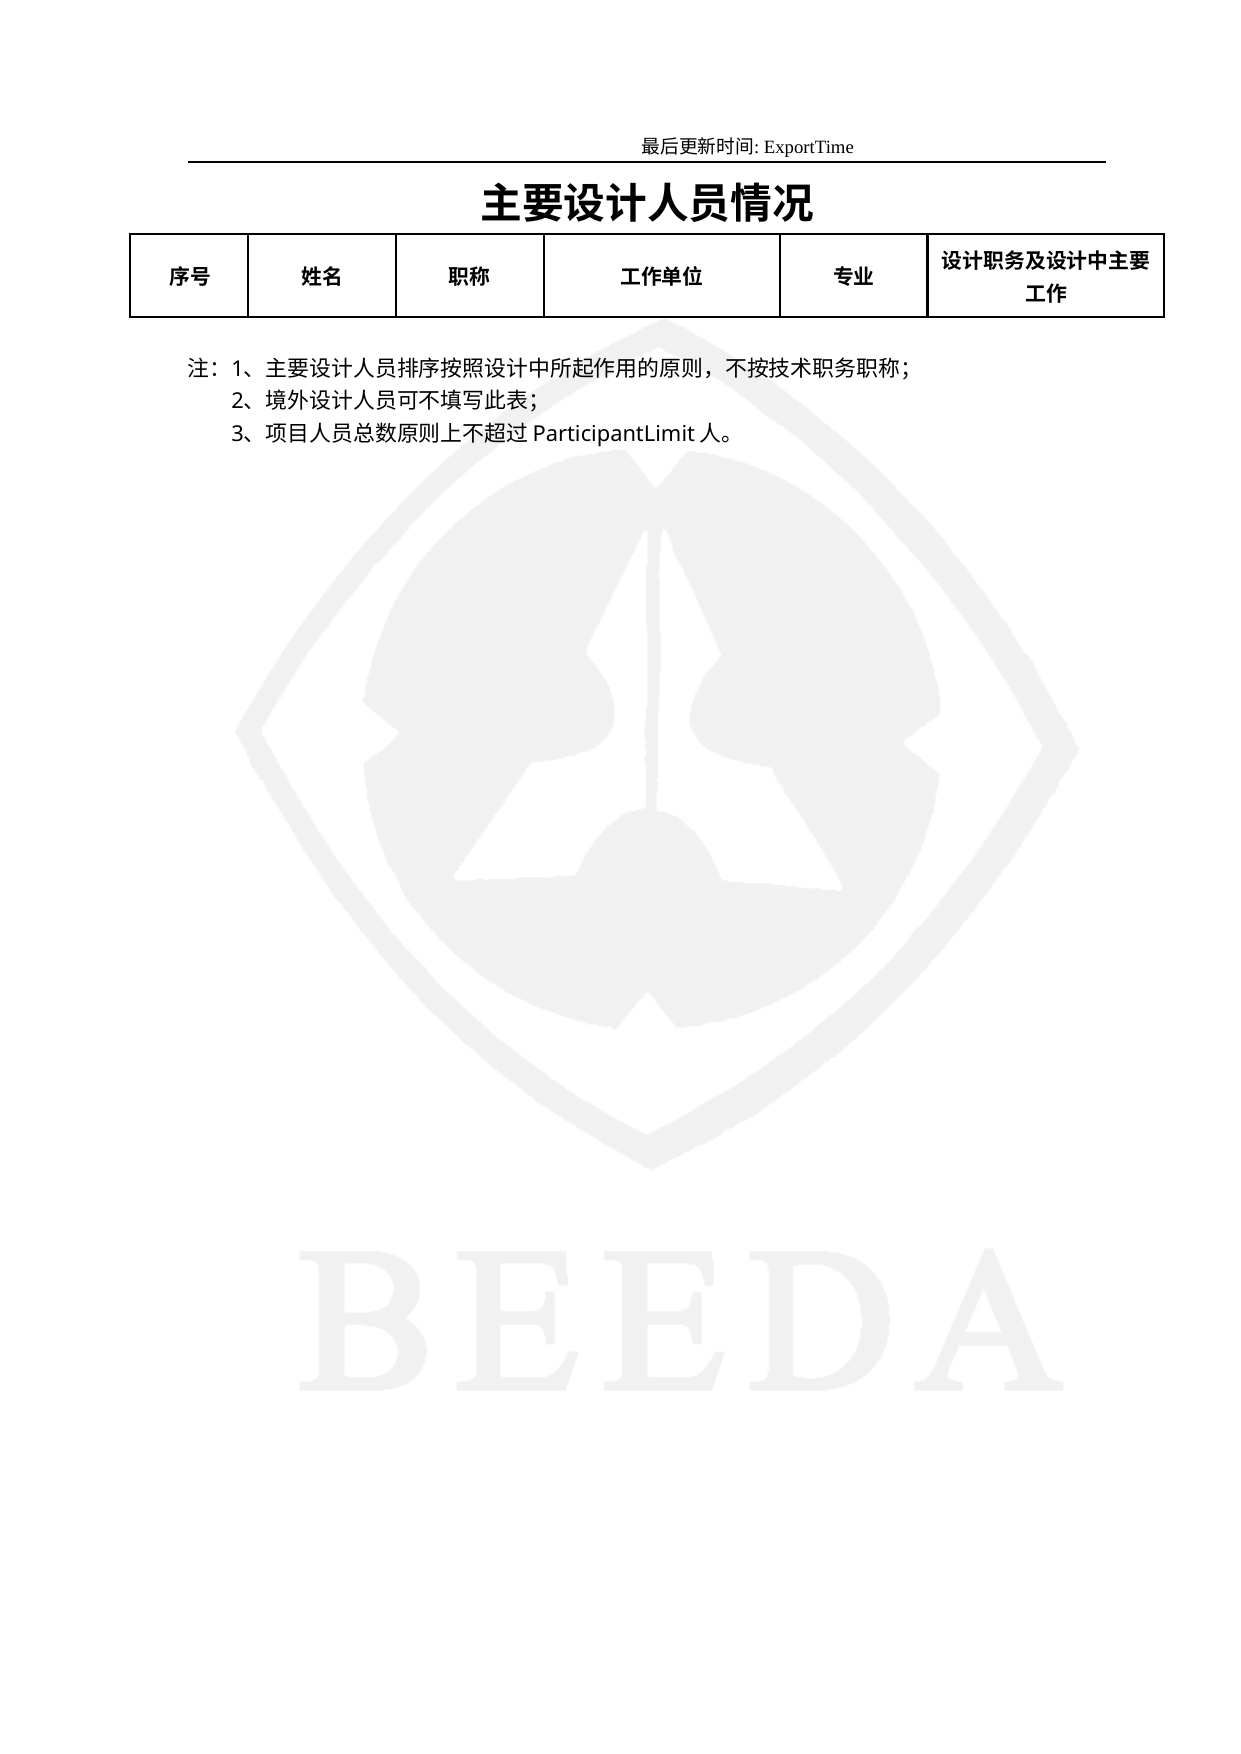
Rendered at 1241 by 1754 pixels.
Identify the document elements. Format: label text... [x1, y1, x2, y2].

text 2、境外设计人员可不填写此表； [187, 383, 1106, 416]
table_header 设计职务及设计中主要工作 [929, 235, 1163, 316]
text 3、项目人员总数原则上不超过ParticipantLimit人。 [187, 416, 1106, 448]
table_header 序号 [131, 235, 247, 316]
table_header 工作单位 [545, 235, 779, 316]
text 注：1、主要设计人员排序按照设计中所起作用的原则，不按技术职务职称； [187, 351, 1106, 383]
table_header 姓名 [249, 235, 395, 316]
table_header 职称 [397, 235, 543, 316]
text 主要设计人员情况 [187, 168, 1106, 233]
table_header 专业 [781, 235, 926, 316]
